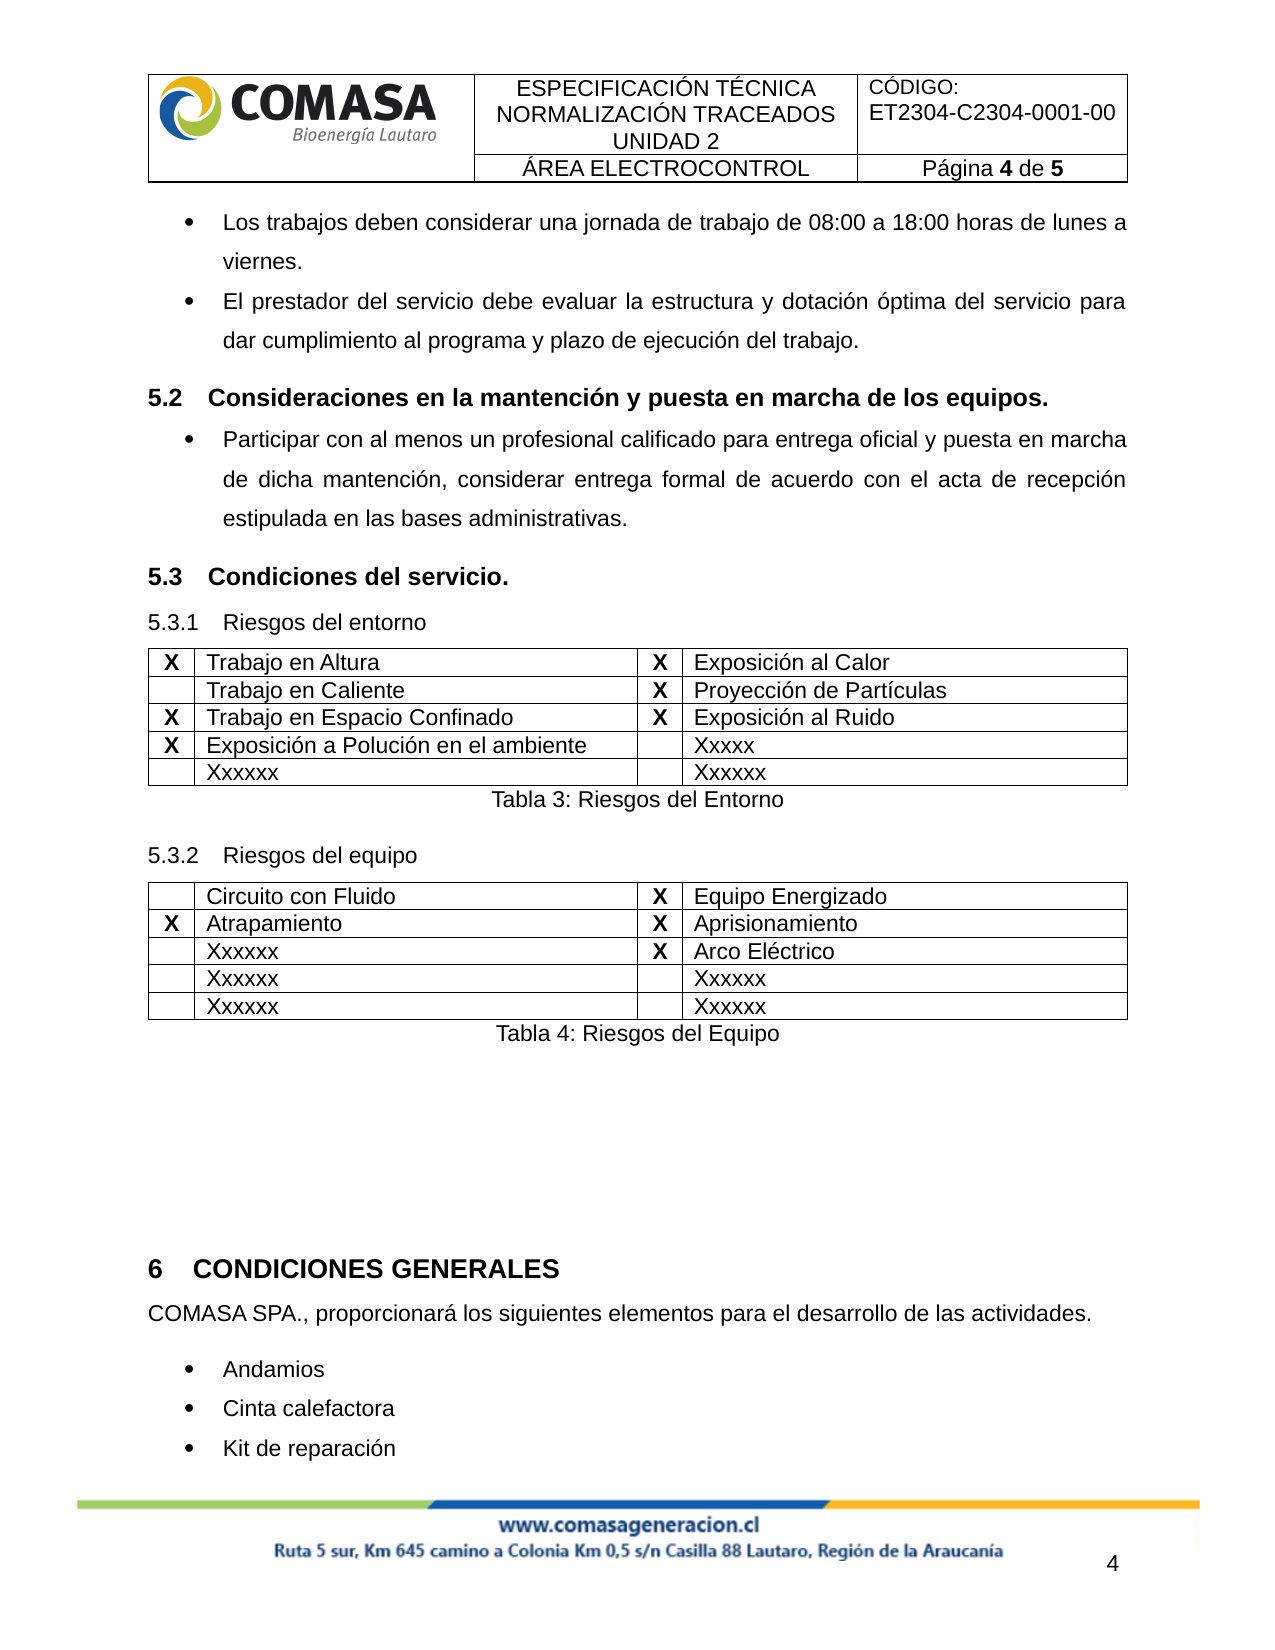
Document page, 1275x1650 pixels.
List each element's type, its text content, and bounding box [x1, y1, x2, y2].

table_header X [638, 883, 682, 909]
table_cell [149, 759, 194, 785]
table_cell [149, 965, 194, 992]
table_header X [149, 649, 194, 676]
table_header X [638, 649, 682, 676]
table_cell X [638, 910, 682, 937]
table_cell Xxxxx [683, 732, 1127, 758]
table_cell Trabajo en Espacio Confinado [195, 704, 637, 731]
table_cell Proyección de Partículas [683, 677, 1127, 703]
table_header Equipo Energizado [683, 883, 1127, 909]
table_header Circuito con Fluido [195, 883, 637, 909]
picture [75, 1497, 1200, 1561]
table_cell X [149, 910, 194, 937]
subtitle Consideraciones en la mantención y puesta en marcha de los equipos. [148, 383, 1127, 412]
table_cell [638, 993, 682, 1019]
text Tabla 3: Riesgos del Entorno [148, 786, 1127, 813]
text COMASA SPA., proporcionará los siguientes elementos para el desarrollo de las actividades. [148, 1300, 1127, 1326]
table_cell Trabajo en Caliente [195, 677, 637, 703]
table_cell Exposición a Polución en el ambiente [195, 732, 637, 758]
table_header Exposición al Calor [683, 649, 1127, 676]
table_cell Exposición al Ruido [683, 704, 1127, 731]
table_cell Xxxxxx [195, 938, 637, 964]
subtitle Riesgos del equipo [148, 842, 1127, 869]
table_cell Xxxxxx [195, 759, 637, 785]
list Kit de reparación [185, 1435, 1127, 1461]
table_cell Xxxxxx [195, 965, 637, 992]
table_cell [638, 965, 682, 992]
table_cell Xxxxxx [195, 993, 637, 1019]
table_header Trabajo en Altura [195, 649, 637, 676]
picture [159, 75, 436, 144]
text Tabla 4: Riesgos del Equipo [148, 1020, 1127, 1046]
table_cell X [149, 704, 194, 731]
subtitle CONDICIONES GENERALES [148, 1253, 1127, 1284]
table_cell [149, 993, 194, 1019]
table_cell Xxxxxx [683, 965, 1127, 992]
table_header [149, 883, 194, 909]
list Los trabajos deben considerar una jornada de trabajo de 08:00 a 18:00 horas de lunes a viernes. [185, 209, 1127, 274]
subtitle Riesgos del entorno [148, 609, 1127, 635]
list El prestador del servicio debe evaluar la estructura y dotación óptima del servicio para dar cumplimiento al programa y plazo de ejecución del trabajo. [185, 288, 1127, 353]
list Cinta calefactora [185, 1395, 1127, 1422]
table_cell Xxxxxx [683, 759, 1127, 785]
list Participar con al menos un profesional calificado para entrega oficial y puesta en marcha de dicha mantención, considerar entrega formal de acuerdo con el acta de recepción estipulada en las bases administrativas. [185, 426, 1127, 532]
table_cell Atrapamiento [195, 910, 637, 937]
table_cell Aprisionamiento [683, 910, 1127, 937]
table_cell [149, 938, 194, 964]
table_cell Arco Eléctrico [683, 938, 1127, 964]
table_cell [638, 732, 682, 758]
table_cell [638, 759, 682, 785]
table_cell [149, 677, 194, 703]
table_cell X [638, 938, 682, 964]
table_cell X [638, 704, 682, 731]
subtitle Condiciones del servicio. [148, 562, 1127, 590]
list Andamios [185, 1356, 1127, 1382]
table_cell Xxxxxx [683, 993, 1127, 1019]
table_cell X [149, 732, 194, 758]
table_cell X [638, 677, 682, 703]
